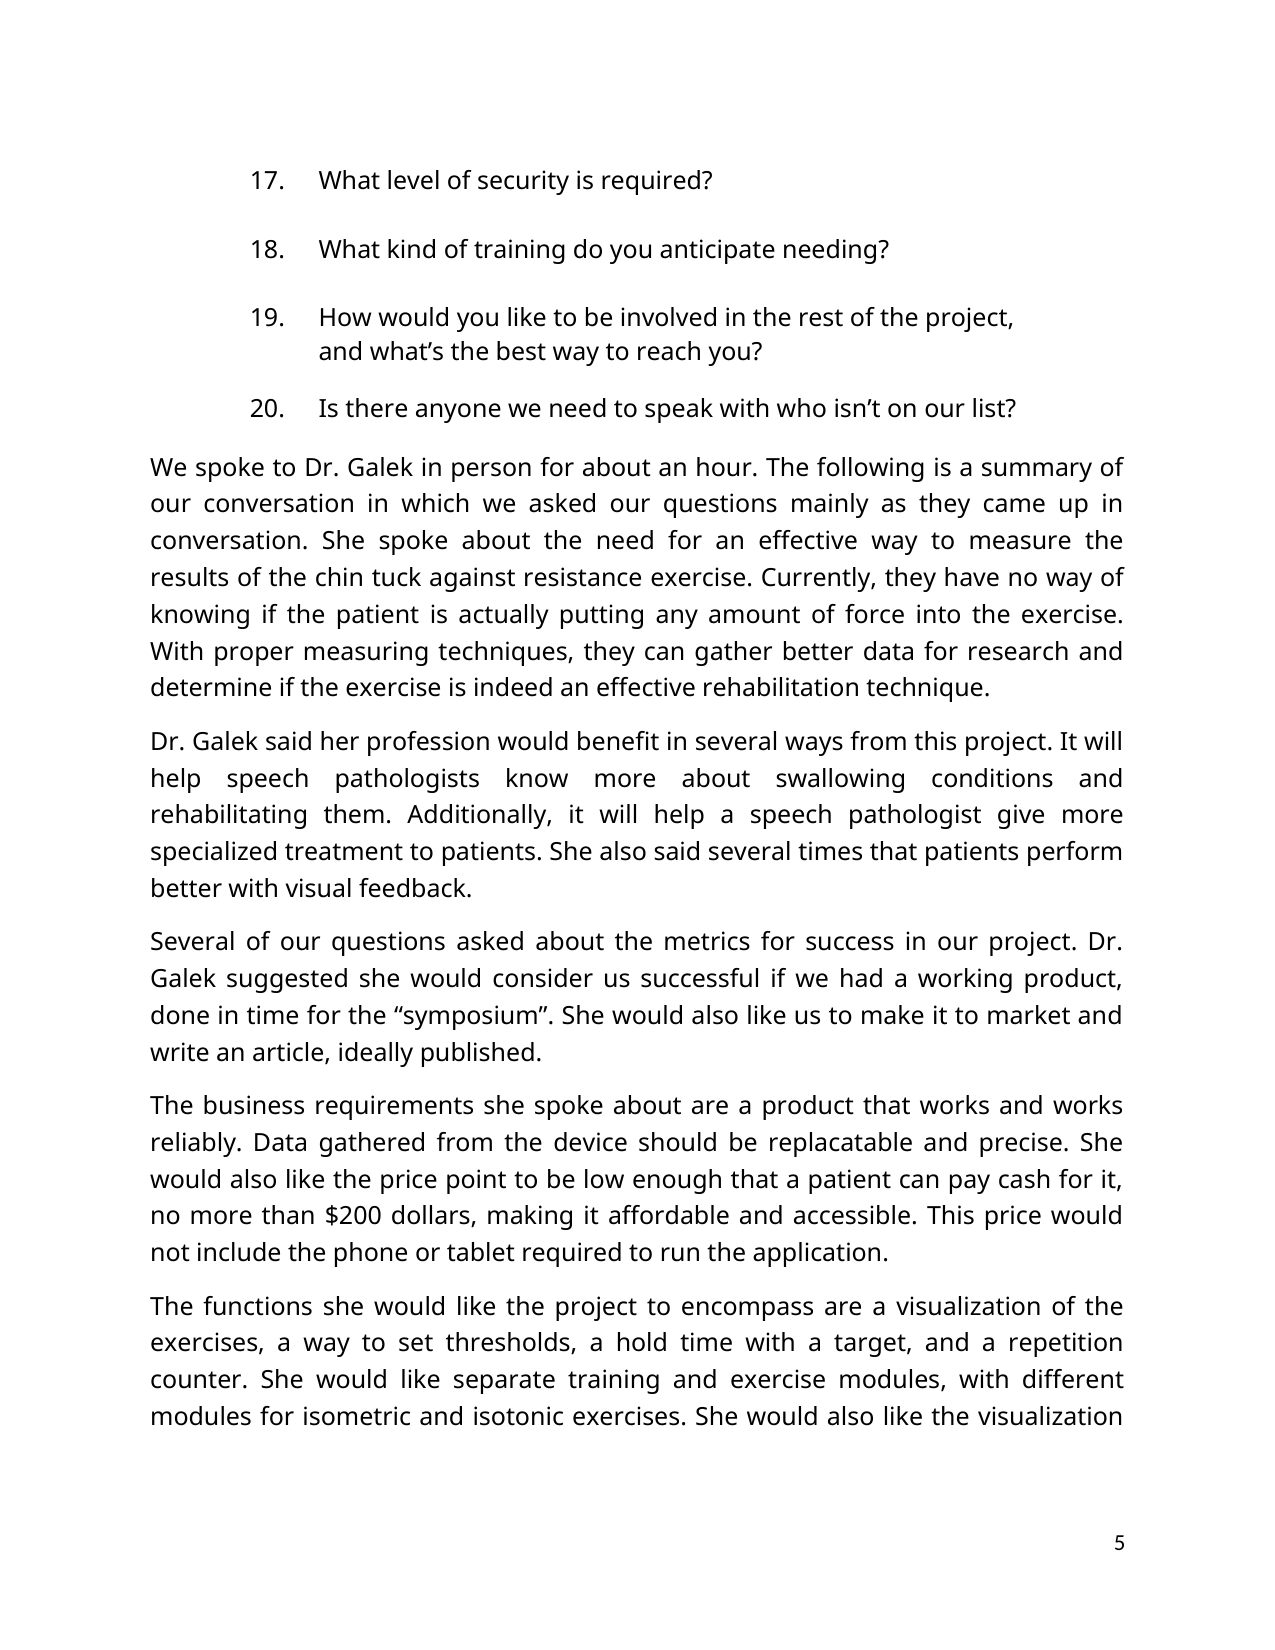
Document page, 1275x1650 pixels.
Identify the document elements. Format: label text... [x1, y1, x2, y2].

text Several of our questions asked about the metrics for success in our project. Dr. Galek suggested she would consider us successful if we had a working product, done in time for the “symposium”. She would also like us to make it to market and write an article, ideally published. [150, 924, 1125, 1068]
text Dr. Galek said her profession would benefit in several ways from this project. It will help speech pathologists know more about swallowing conditions and rehabilitating them. Additionally, it will help a speech pathologist give more specialized treatment to patients. She also said several times that patients perform better with visual feedback. [150, 723, 1125, 904]
table_cell Is there anyone we need to speak with who isn’t on our list? [309, 381, 1035, 447]
text The business requirements she spoke about are a product that works and works reliably. Data gathered from the device should be replacatable and precise. She would also like the price point to be low enough that a patient can pay cash for it, no more than $200 dollars, making it affordable and accessible. This price would not include the phone or tablet required to run the application. [150, 1088, 1125, 1269]
table_cell 19. [240, 290, 307, 378]
text We spoke to Dr. Galek in person for about an hour. The following is a summary of our conversation in which we asked our questions mainly as they came up in conversation. She spoke about the need for an effective way to measure the results of the chin tuck against resistance exercise. Currently, they have no way of knowing if the patient is actually putting any amount of force into the exercise. With proper measuring techniques, they can gather better data for research and determine if the exercise is indeed an effective rehabilitation technique. [150, 449, 1125, 704]
table_cell What level of security is required? [309, 152, 1035, 219]
table_cell 20. [240, 381, 307, 447]
table_cell 17. [240, 152, 307, 219]
table_cell What kind of training do you anticipate needing? [309, 221, 1035, 287]
table_cell 18. [240, 221, 307, 287]
table_cell How would you like to be involved in the rest of the project, and what’s the best way to reach you? [309, 290, 1035, 378]
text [150, 1288, 1125, 1433]
